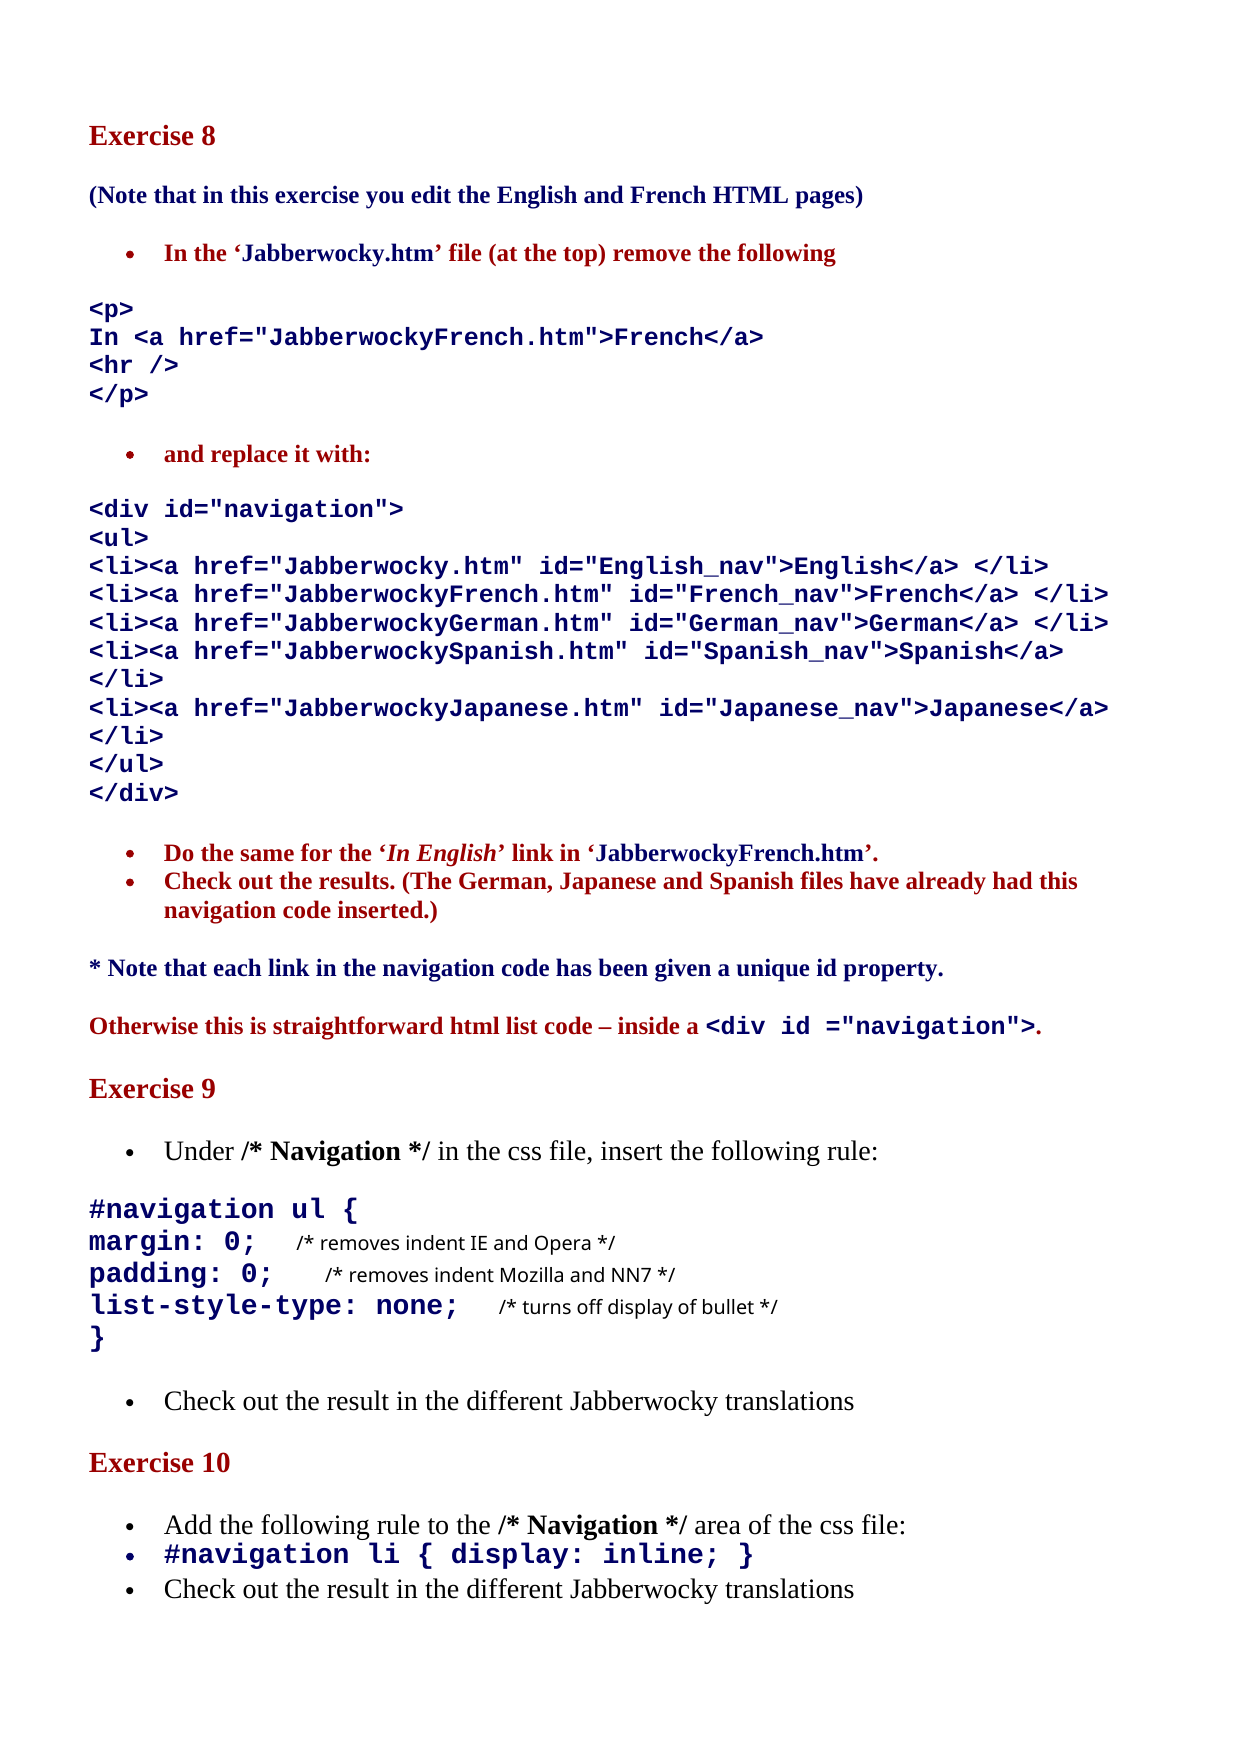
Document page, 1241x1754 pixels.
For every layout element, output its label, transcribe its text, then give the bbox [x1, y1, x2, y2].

list Check out the result in the different Jabberwocky translations [126, 1572, 1137, 1605]
text Otherwise this is straightforward html list code – inside a <div id ="navigation">. [89, 1011, 1137, 1042]
text <p> In <a href="JabberwockyFrench.htm">French</a> <hr /> </p> [89, 296, 1137, 410]
text (Note that in this exercise you edit the English and French HTML pages) [89, 181, 1137, 209]
text #navigation ul { margin: 0; /* removes indent IE and Opera */ padding: 0; /* removes indent Mozilla and NN7 */ list-style-type: none; /* turns off display of bullet */ } [89, 1195, 1137, 1354]
text * Note that each link in the navigation code has been given a unique id property. [89, 953, 1137, 982]
list Under /* Navigation */ in the css file, insert the following rule: [126, 1134, 1137, 1166]
list Add the following rule to the /* Navigation */ area of the css file: [126, 1508, 1137, 1540]
list In the ‘Jabberwocky.htm’ file (at the top) remove the following [126, 238, 1137, 267]
list #navigation li { display: inline; } [126, 1540, 1137, 1572]
list Check out the result in the different Jabberwocky translations [126, 1384, 1137, 1416]
list Check out the results. (The German, Japanese and Spanish files have already had this navigation code inserted.) [126, 866, 1137, 924]
text Exercise 8 [89, 118, 1137, 151]
list and replace it with: [126, 439, 1137, 468]
text <div id="navigation"> <ul> <li><a href="Jabberwocky.htm" id="English_nav">English</a> </li> <li><a href="JabberwockyFrench.htm" id="French_nav">French</a> </li> <li><a href="JabberwockyGerman.htm" id="German_nav">German</a> </li> <li><a href="JabberwockySpanish.htm" id="Spanish_nav">Spanish</a> </li> <li><a href="JabberwockyJapanese.htm" id="Japanese_nav">Japanese</a> </li> </ul> </div> [89, 497, 1137, 808]
text Exercise 10 [89, 1445, 1137, 1479]
list Do the same for the ‘In English’ link in ‘JabberwockyFrench.htm’. [126, 838, 1137, 866]
text Exercise 9 [89, 1071, 1137, 1104]
